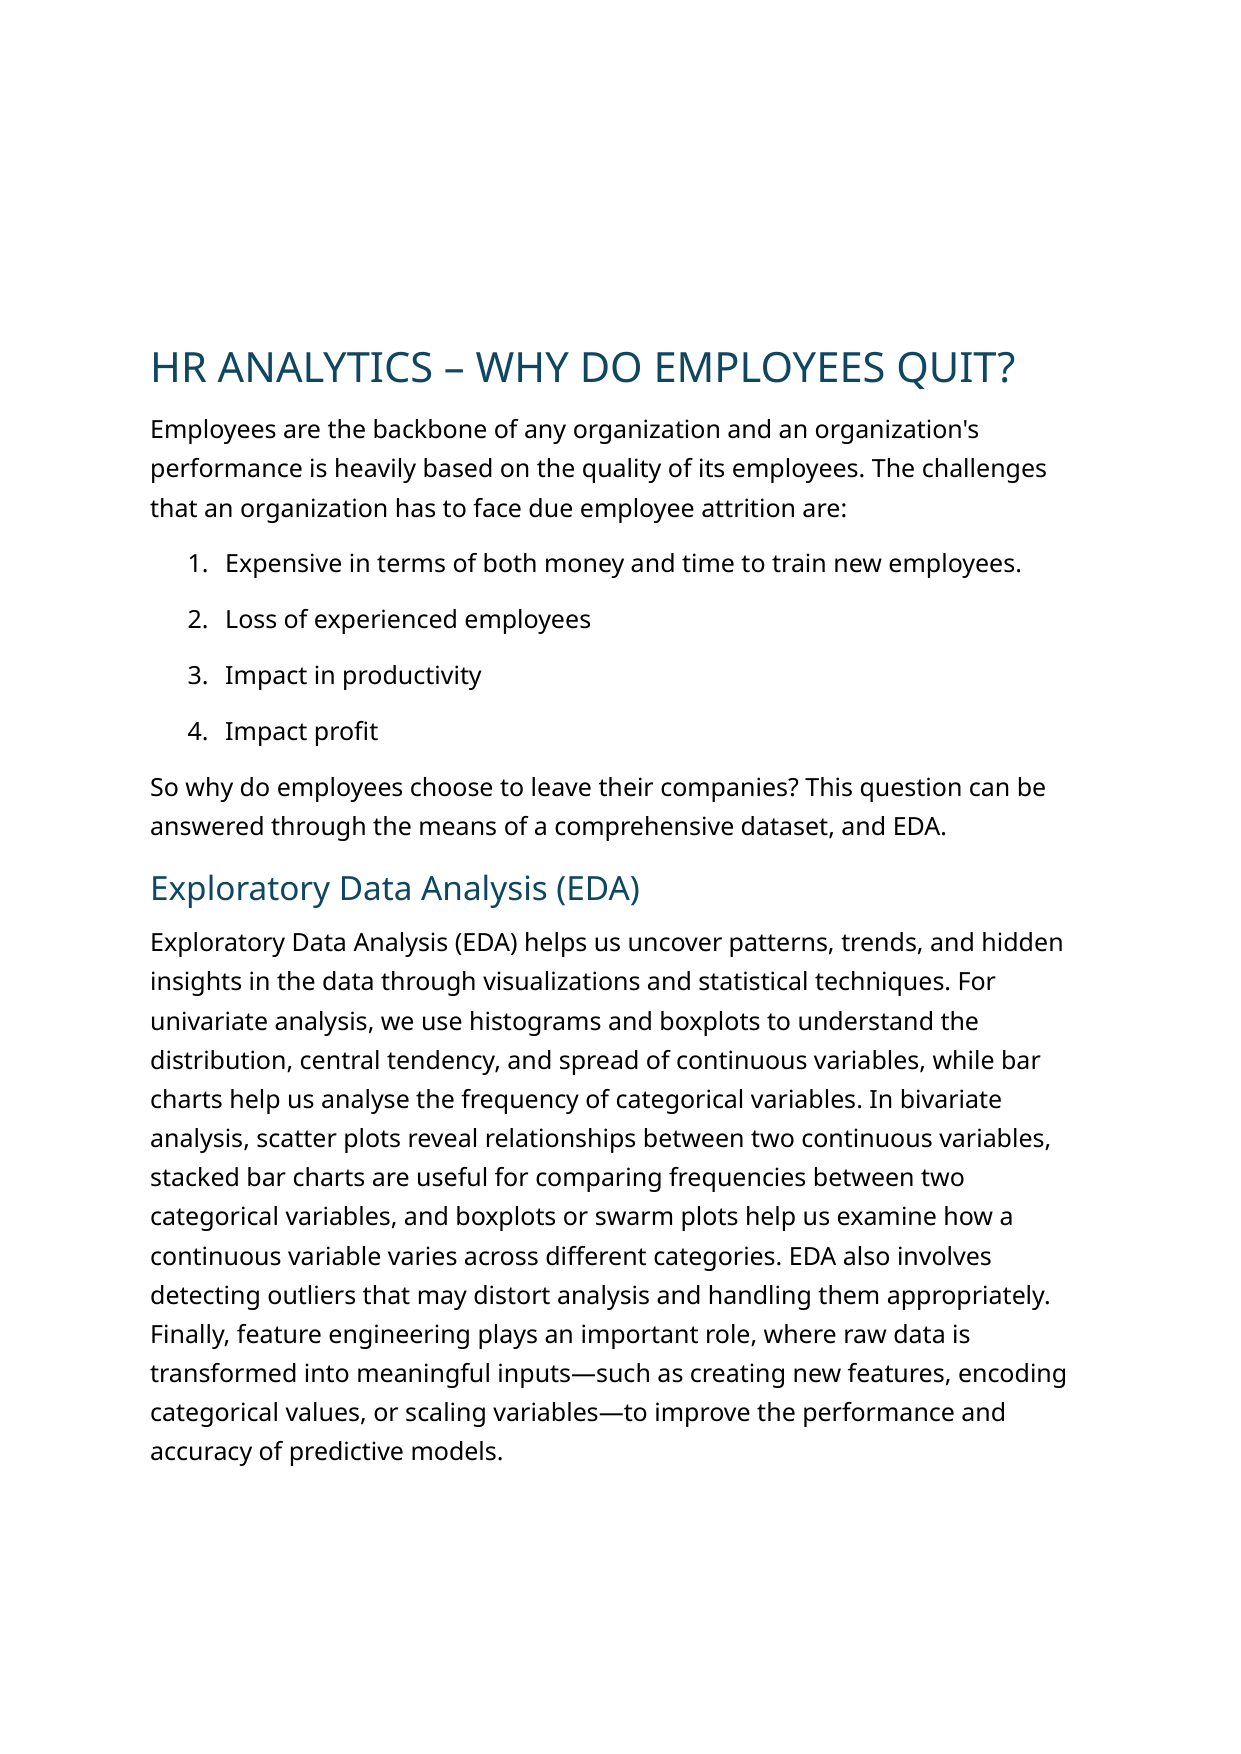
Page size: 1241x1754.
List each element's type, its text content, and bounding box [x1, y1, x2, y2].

text Employees are the backbone of any organization and an organization's performance is heavily based on the quality of its employees. The challenges that an organization has to face due employee attrition are: [150, 412, 1090, 524]
list Expensive in terms of both money and time to train new employees. [187, 546, 1090, 580]
text Exploratory Data Analysis (EDA) helps us uncover patterns, trends, and hidden insights in the data through visualizations and statistical techniques. For univariate analysis, we use histograms and boxplots to understand the distribution, central tendency, and spread of continuous variables, while bar charts help us analyse the frequency of categorical variables. In bivariate analysis, scatter plots reveal relationships between two continuous variables, stacked bar charts are useful for comparing frequencies between two categorical variables, and boxplots or swarm plots help us examine how a continuous variable varies across different categories. EDA also involves detecting outliers that may distort analysis and handling them appropriately. Finally, feature engineering plays an important role, where raw data is transformed into meaningful inputs—such as creating new features, encoding categorical values, or scaling variables—to improve the performance and accuracy of predictive models. [150, 925, 1090, 1468]
list Loss of experienced employees [187, 602, 1090, 636]
list Impact profit [187, 713, 1090, 748]
subtitle Exploratory Data Analysis (EDA) [150, 864, 1090, 910]
text So why do employees choose to leave their companies? This question can be answered through the means of a comprehensive dataset, and EDA. [150, 769, 1090, 843]
list Impact in productivity [187, 658, 1090, 692]
subtitle HR ANALYTICS – WHY DO EMPLOYEES QUIT? [150, 338, 1090, 395]
